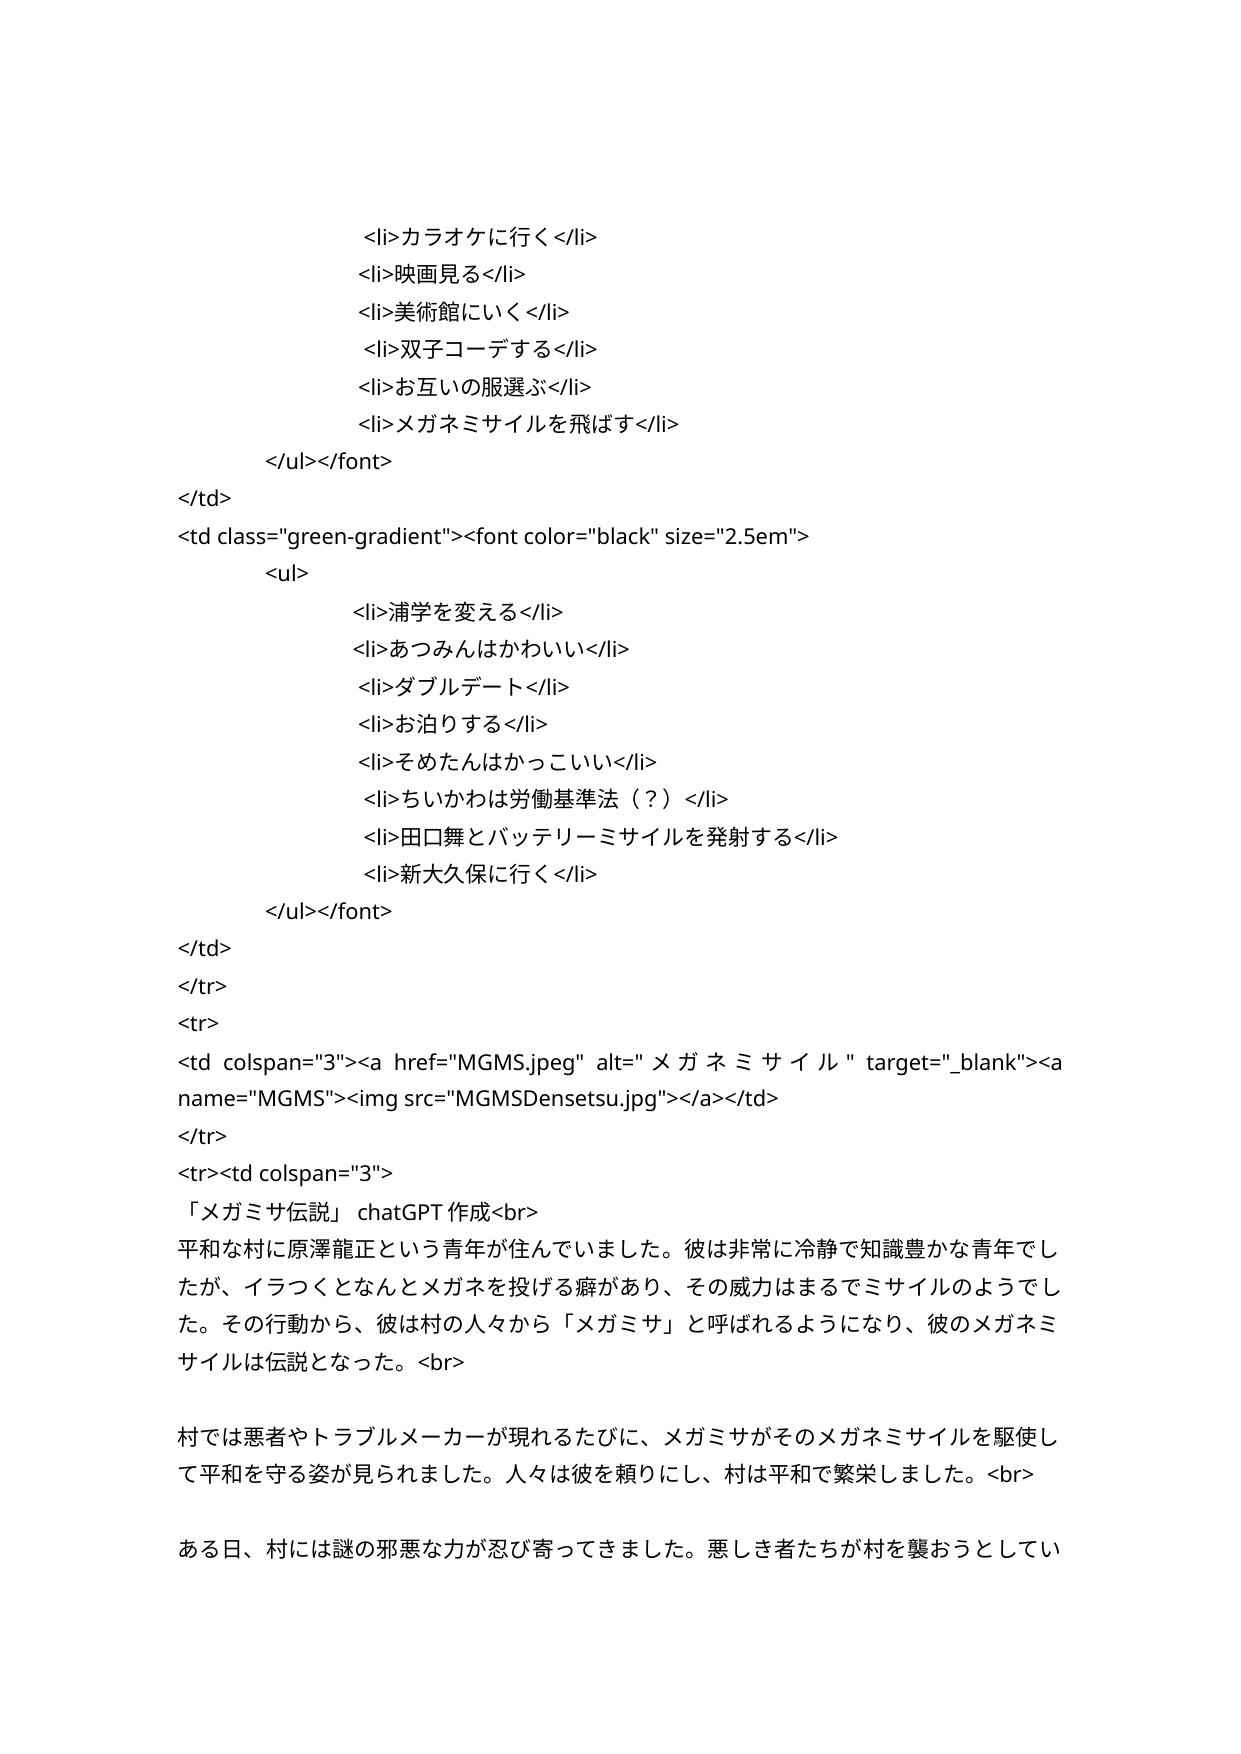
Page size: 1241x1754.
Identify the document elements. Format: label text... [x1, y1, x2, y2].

text <li>お互いの服選ぶ</li> [177, 367, 1063, 404]
text </tr> [177, 1117, 1063, 1154]
text </ul></font> [177, 442, 1063, 479]
text <li>あつみんはかわいい</li> [177, 629, 1063, 667]
text </td> [177, 479, 1063, 517]
text <li>ダブルデート</li> [177, 667, 1063, 704]
text <li>そめたんはかっこいい</li> [177, 742, 1063, 779]
text <li>新大久保に行く</li> [177, 854, 1063, 892]
text <li>メガネミサイルを飛ばす</li> [177, 404, 1063, 442]
text <li>双子コーデする</li> [177, 329, 1063, 367]
text <li>田口舞とバッテリーミサイルを発射する</li> [177, 817, 1063, 854]
text 村では悪者やトラブルメーカーが現れるたびに、メガミサがそのメガネミサイルを駆使して平和を守る姿が見られました。人々は彼を頼りにし、村は平和で繁栄しました。<br> [177, 1417, 1063, 1492]
text <li>映画見る</li> [177, 254, 1063, 292]
text ある日、村には謎の邪悪な力が忍び寄ってきました。悪しき者たちが村を襲おうとしていました。メガミサは彼のメガネミサイルを駆使して、巧妙で強力な敵と対峙しました。しかし、今度の相手は彼が想像した以上に強大で、メガミサも大いに苦戦しました。<br> [177, 1529, 1063, 1567]
text <ul> [177, 554, 1063, 592]
text </td> [177, 929, 1063, 967]
text <li>カラオケに行く</li> [177, 217, 1063, 254]
text <tr><td colspan="3"> [177, 1154, 1063, 1192]
text </ul></font> [177, 892, 1063, 929]
text <td colspan="3"><a href="MGMS.jpeg" alt="メガネミサイル" target="_blank"><a name="MGMS"><img src="MGMSDensetsu.jpg"></a></td> [177, 1042, 1063, 1117]
text <li>浦学を変える</li> [177, 592, 1063, 629]
text 「メガミサ伝説」 chatGPT作成<br> [177, 1192, 1063, 1229]
text <tr> [177, 1004, 1063, 1042]
text <li>ちいかわは労働基準法（？）</li> [177, 779, 1063, 817]
text </tr> [177, 967, 1063, 1004]
text 平和な村に原澤龍正という青年が住んでいました。彼は非常に冷静で知識豊かな青年でしたが、イラつくとなんとメガネを投げる癖があり、その威力はまるでミサイルのようでした。その行動から、彼は村の人々から「メガミサ」と呼ばれるようになり、彼のメガネミサイルは伝説となった。<br> [177, 1229, 1063, 1379]
text <li>美術館にいく</li> [177, 292, 1063, 329]
text <li>お泊りする</li> [177, 704, 1063, 742]
text <td class="green-gradient"><font color="black" size="2.5em"> [177, 517, 1063, 554]
